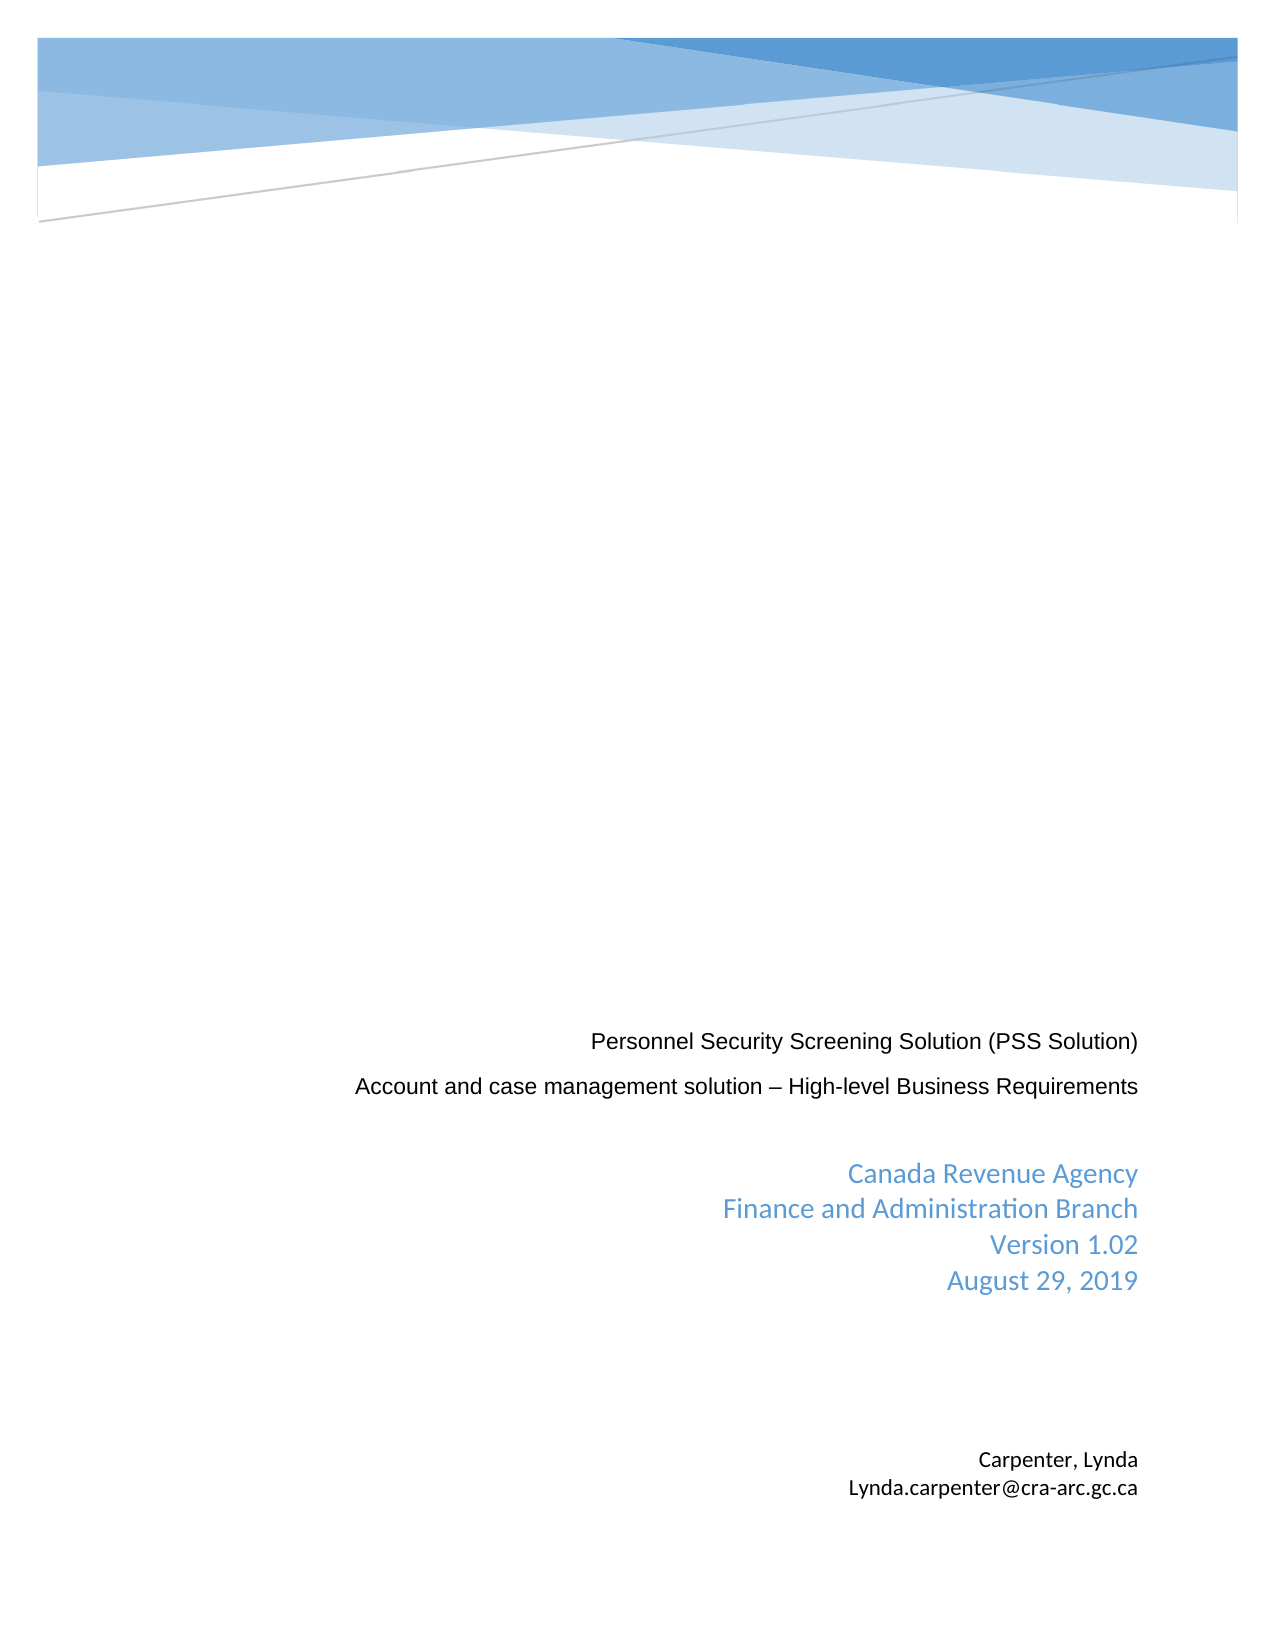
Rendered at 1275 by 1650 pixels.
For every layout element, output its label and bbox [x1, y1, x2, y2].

picture [37, 37, 1238, 238]
